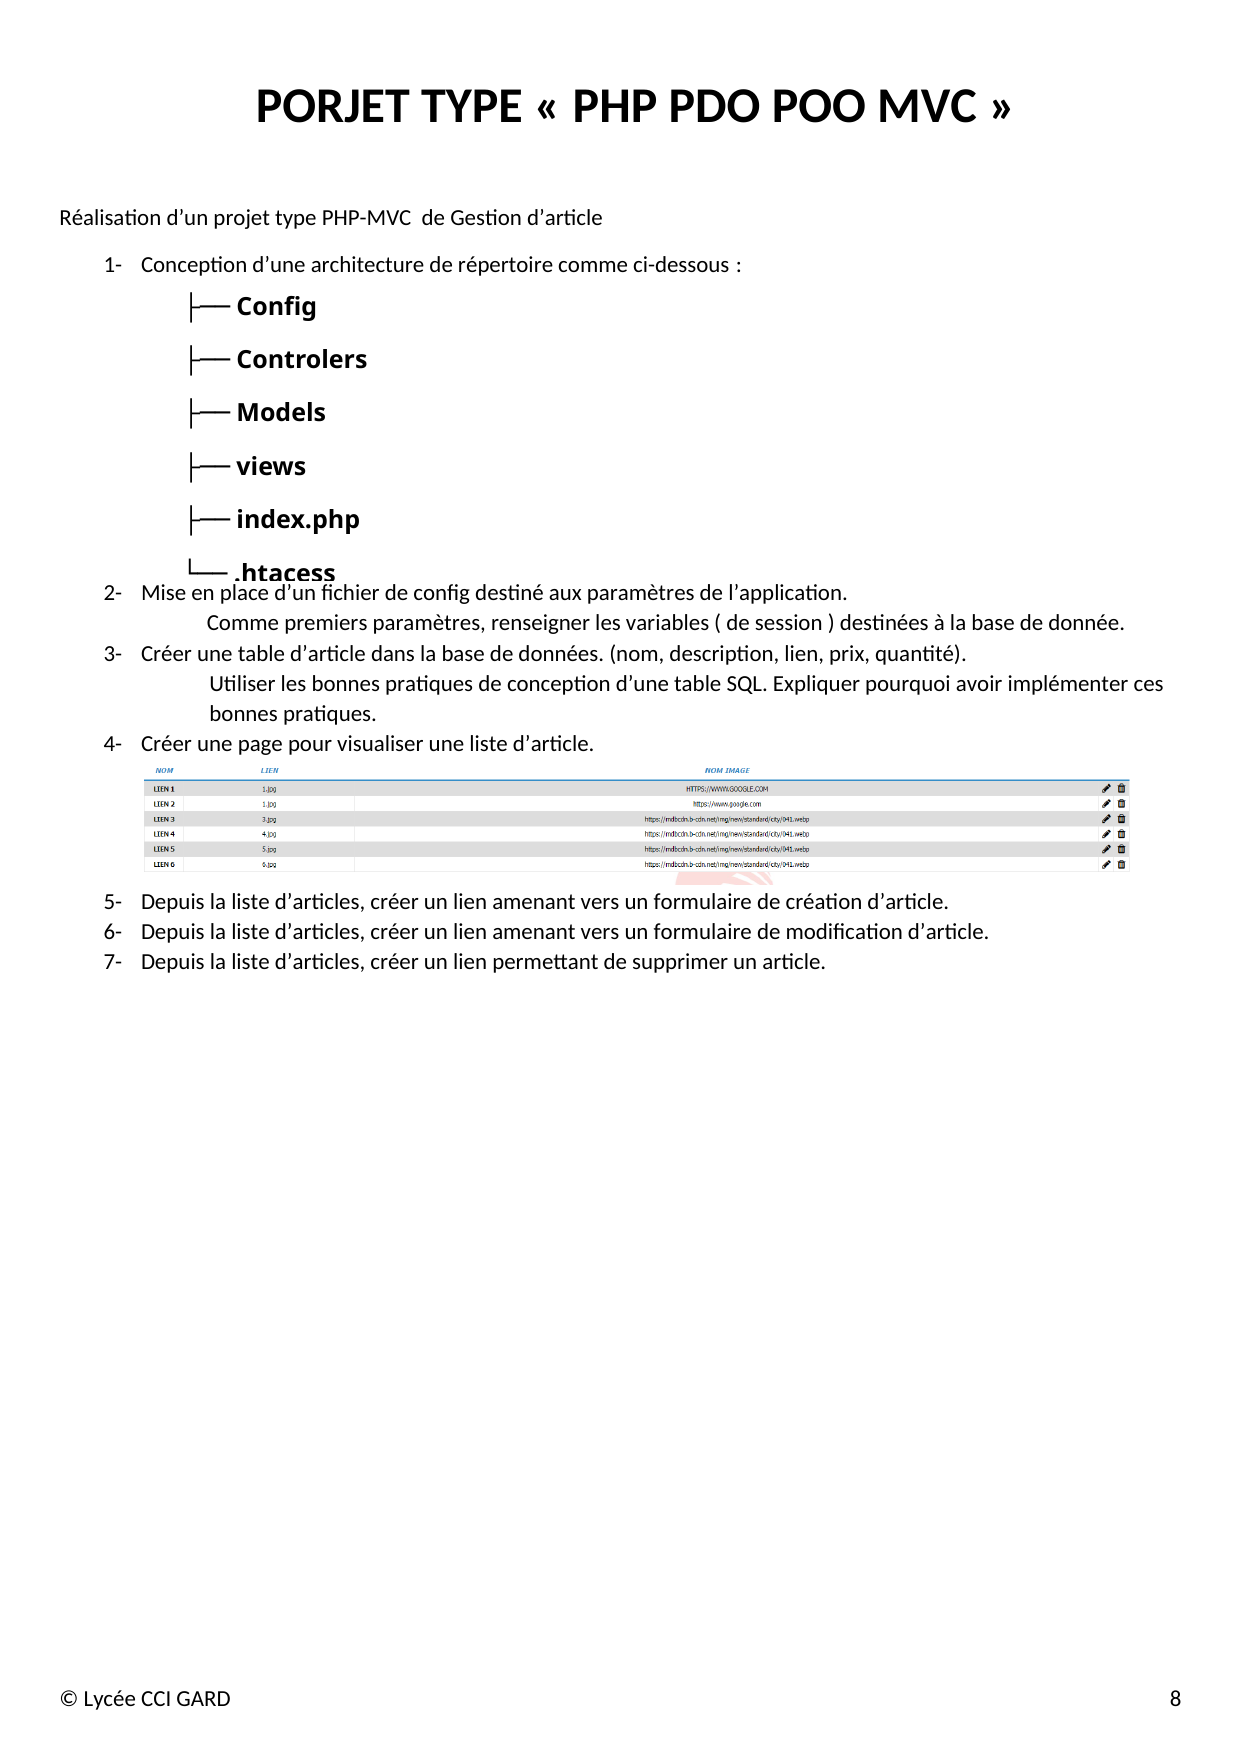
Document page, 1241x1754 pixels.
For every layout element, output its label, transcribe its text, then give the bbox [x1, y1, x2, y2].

list Depuis la liste d’articles, créer un lien amenant vers un formulaire de modification d’article. [103, 917, 1181, 945]
list Conception d’une architecture de répertoire comme ci-dessous : [103, 250, 1181, 278]
list Utiliser les bonnes pratiques de conception d’une table SQL. Expliquer pourquoi avoir implémenter ces bonnes pratiques. [209, 669, 1181, 727]
list Créer une table d’article dans la base de données. (nom, description, lien, prix, quantité). [103, 639, 1181, 667]
list Depuis la liste d’articles, créer un lien permettant de supprimer un article. [103, 947, 1181, 976]
picture [140, 759, 1134, 885]
list Créer une page pour visualiser une liste d’article. [103, 729, 1181, 757]
text Réalisation d’un projet type PHP-MVC de Gestion d’article [59, 203, 1181, 231]
list Depuis la liste d’articles, créer un lien amenant vers un formulaire de création d’article. [103, 887, 1181, 915]
list Mise en place d’un fichier de config destiné aux paramètres de l’application. [103, 578, 1181, 606]
text PORJET TYPE « PHP PDO POO MVC » [59, 74, 1181, 135]
list Comme premiers paramètres, renseigner les variables ( de session ) destinées à la base de donnée. [141, 608, 1181, 636]
